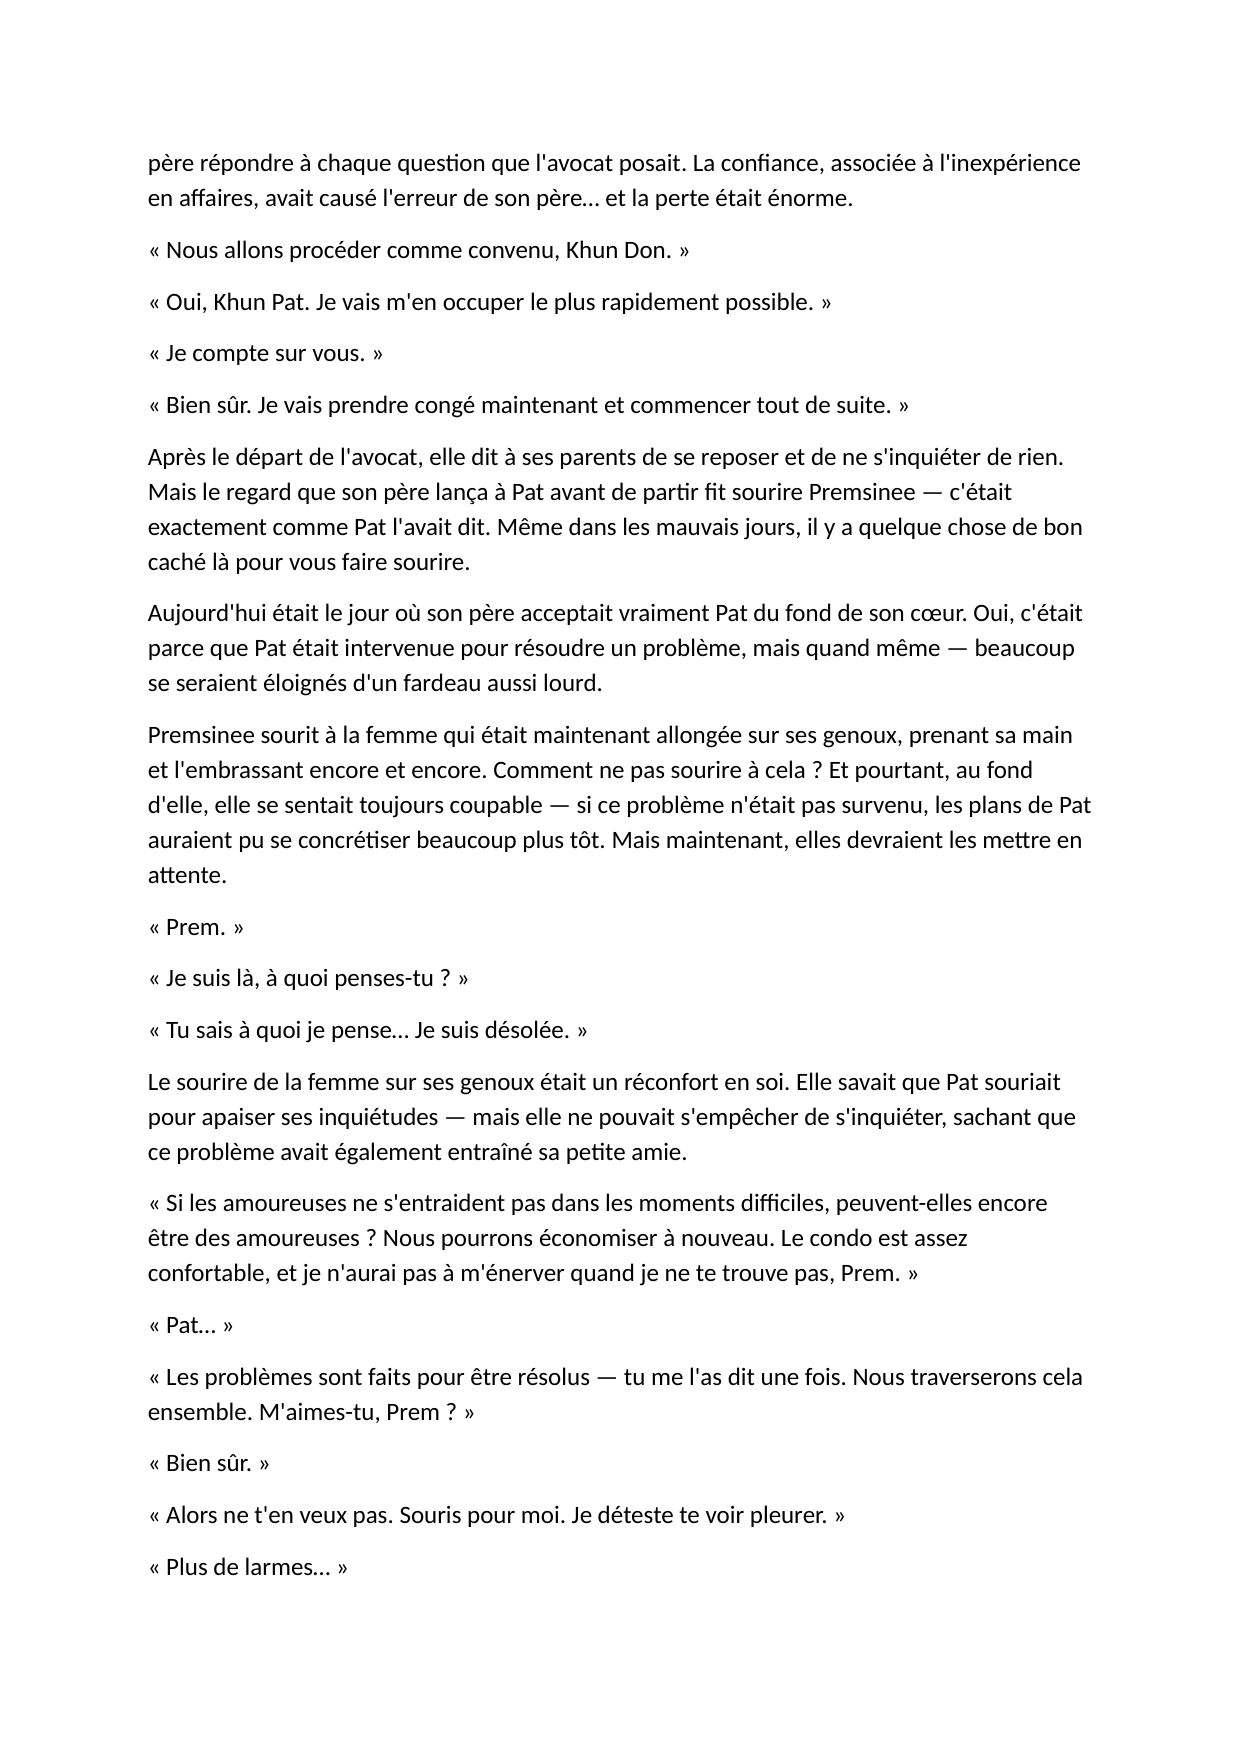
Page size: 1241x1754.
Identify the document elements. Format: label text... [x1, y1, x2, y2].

text « Nous allons procéder comme convenu, Khun Don. » [148, 234, 1093, 265]
text « Bien sûr. Je vais prendre congé maintenant et commencer tout de suite. » [148, 389, 1093, 420]
text Premsinee sourit à la femme qui était maintenant allongée sur ses genoux, prenant sa main et l'embrassant encore et encore. Comment ne pas sourire à cela ? Et pourtant, au fond d'elle, elle se sentait toujours coupable — si ce problème n'était pas survenu, les plans de Pat auraient pu se concrétiser beaucoup plus tôt. Mais maintenant, elles devraient les mettre en attente. [148, 719, 1093, 890]
text Le sourire de la femme sur ses genoux était un réconfort en soi. Elle savait que Pat souriait pour apaiser ses inquiétudes — mais elle ne pouvait s'empêcher de s'inquiéter, sachant que ce problème avait également entraîné sa petite amie. [148, 1066, 1093, 1166]
text « Bien sûr. » [148, 1448, 1093, 1478]
text « Oui, Khun Pat. Je vais m'en occuper le plus rapidement possible. » [148, 286, 1093, 316]
text « Plus de larmes… » [148, 1551, 1093, 1581]
text « Si les amoureuses ne s'entraident pas dans les moments difficiles, peuvent-elles encore être des amoureuses ? Nous pourrons économiser à nouveau. Le condo est assez confortable, et je n'aurai pas à m'énerver quand je ne te trouve pas, Prem. » [148, 1188, 1093, 1288]
text « Prem. » [148, 911, 1093, 941]
text « Tu sais à quoi je pense… Je suis désolée. » [148, 1014, 1093, 1045]
text « Pat… » [148, 1309, 1093, 1340]
text « Je compte sur vous. » [148, 338, 1093, 368]
text « Les problèmes sont faits pour être résolus — tu me l'as dit une fois. Nous traverserons cela ensemble. M'aimes-tu, Prem ? » [148, 1361, 1093, 1426]
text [148, 148, 1093, 213]
text « Alors ne t'en veux pas. Souris pour moi. Je déteste te voir pleurer. » [148, 1499, 1093, 1530]
text Aujourd'hui était le jour où son père acceptait vraiment Pat du fond de son cœur. Oui, c'était parce que Pat était intervenue pour résoudre un problème, mais quand même — beaucoup se seraient éloignés d'un fardeau aussi lourd. [148, 598, 1093, 698]
text « Je suis là, à quoi penses-tu ? » [148, 963, 1093, 993]
text Après le départ de l'avocat, elle dit à ses parents de se reposer et de ne s'inquiéter de rien. Mais le regard que son père lança à Pat avant de partir fit sourire Premsinee — c'était exactement comme Pat l'avait dit. Même dans les mauvais jours, il y a quelque chose de bon caché là pour vous faire sourire. [148, 441, 1093, 576]
